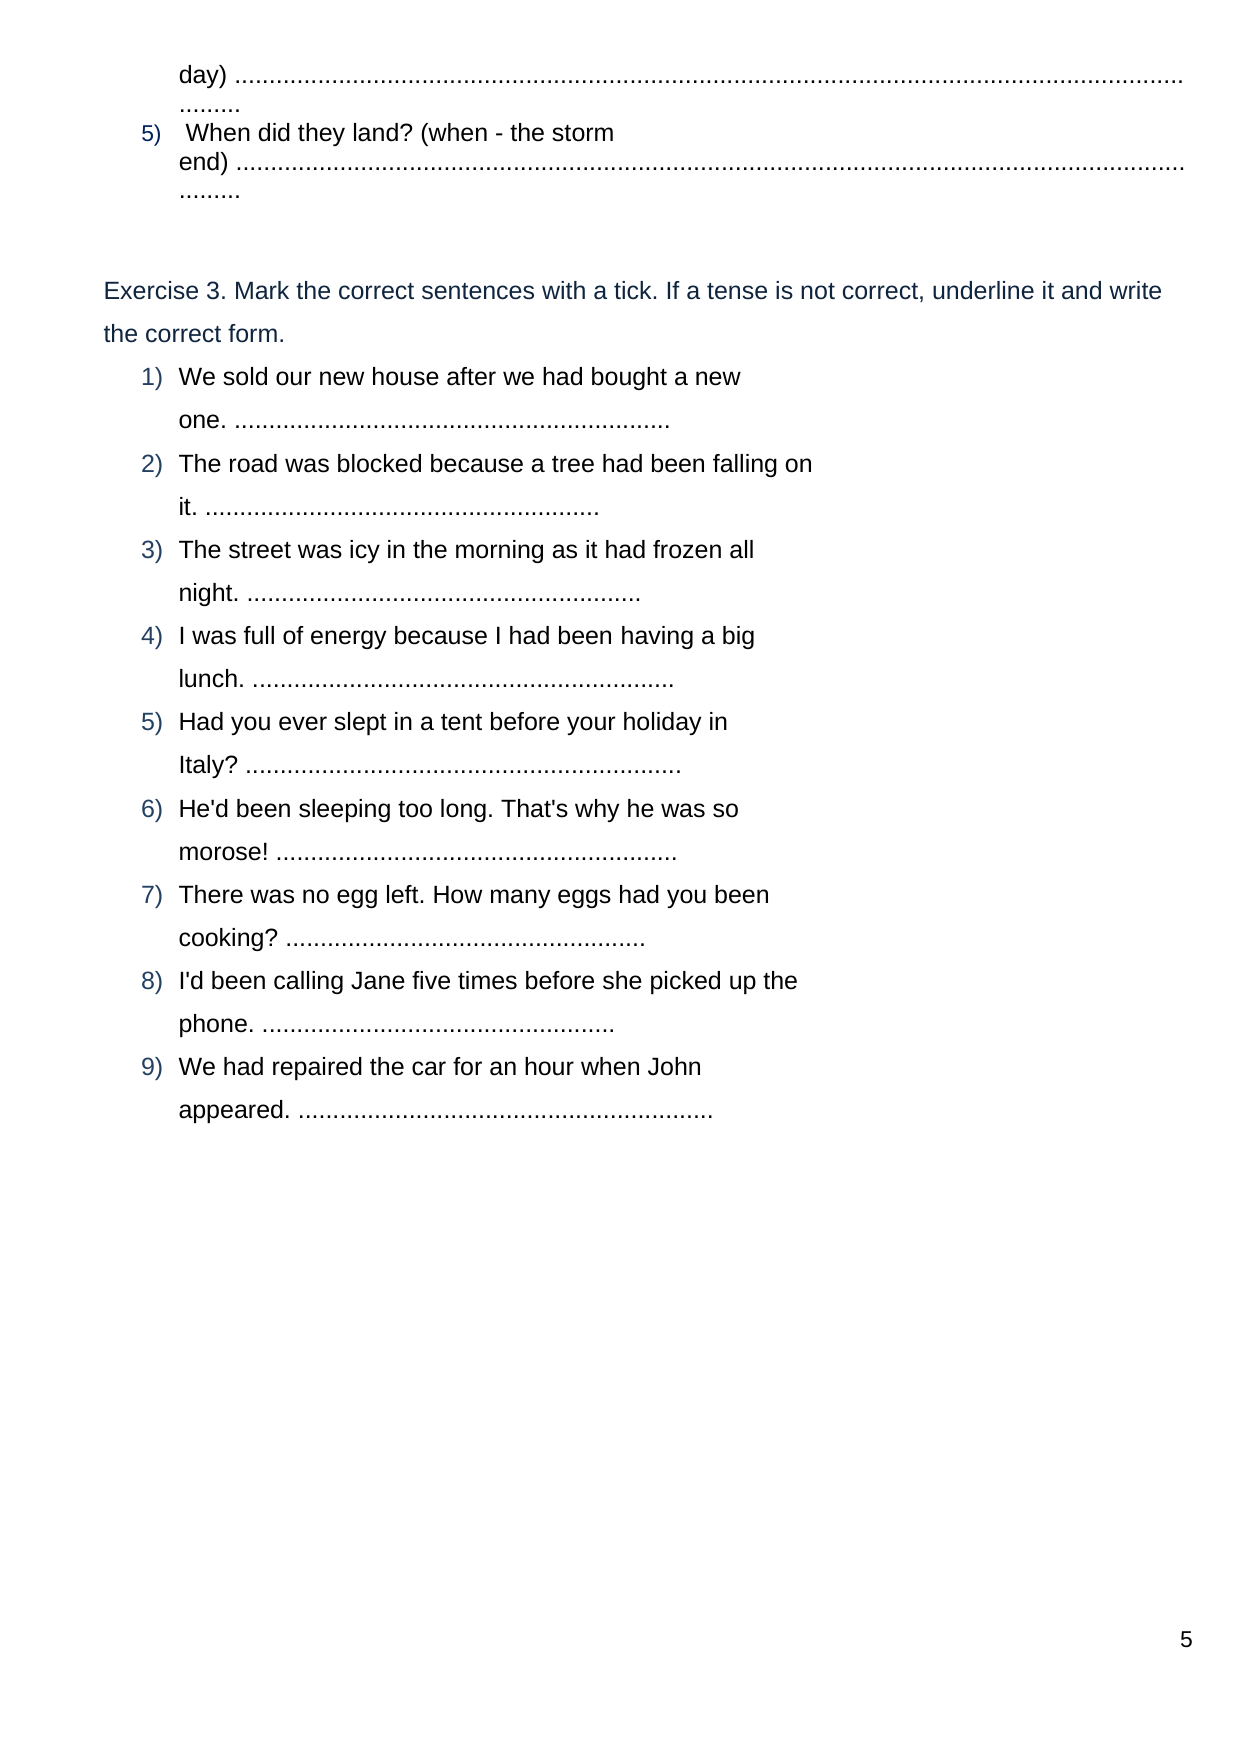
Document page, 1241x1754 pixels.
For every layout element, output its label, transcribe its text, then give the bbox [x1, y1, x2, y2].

list I'd been calling Jane five times before she picked up the phone. ................................................... [141, 966, 1192, 1038]
list We had repaired the car for an hour when John appeared. ............................................................ [141, 1052, 1192, 1124]
list He'd been sleeping too long. That's why he was so morose! .......................................................... [141, 793, 1192, 865]
list We sold our new house after we had bought a new one. ............................................................... [141, 362, 1192, 434]
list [141, 60, 1192, 118]
list The road was blocked because a tree had been falling on it. ......................................................... [141, 448, 1192, 520]
list There was no egg left. How many eggs had you been cooking? .................................................... [141, 880, 1192, 952]
list I was full of energy because I had been having a big lunch. ............................................................. [141, 621, 1192, 693]
list The street was icy in the morning as it had frozen all night. ......................................................... [141, 535, 1192, 607]
text Exercise 3. Mark the correct sentences with a tick. If a tense is not correct, underline it and write the correct form. [103, 276, 1192, 348]
list When did they land? (when - the storm end) .................................................................................................................................................. [141, 118, 1192, 204]
list Had you ever slept in a tent before your holiday in Italy? ............................................................... [141, 707, 1192, 779]
